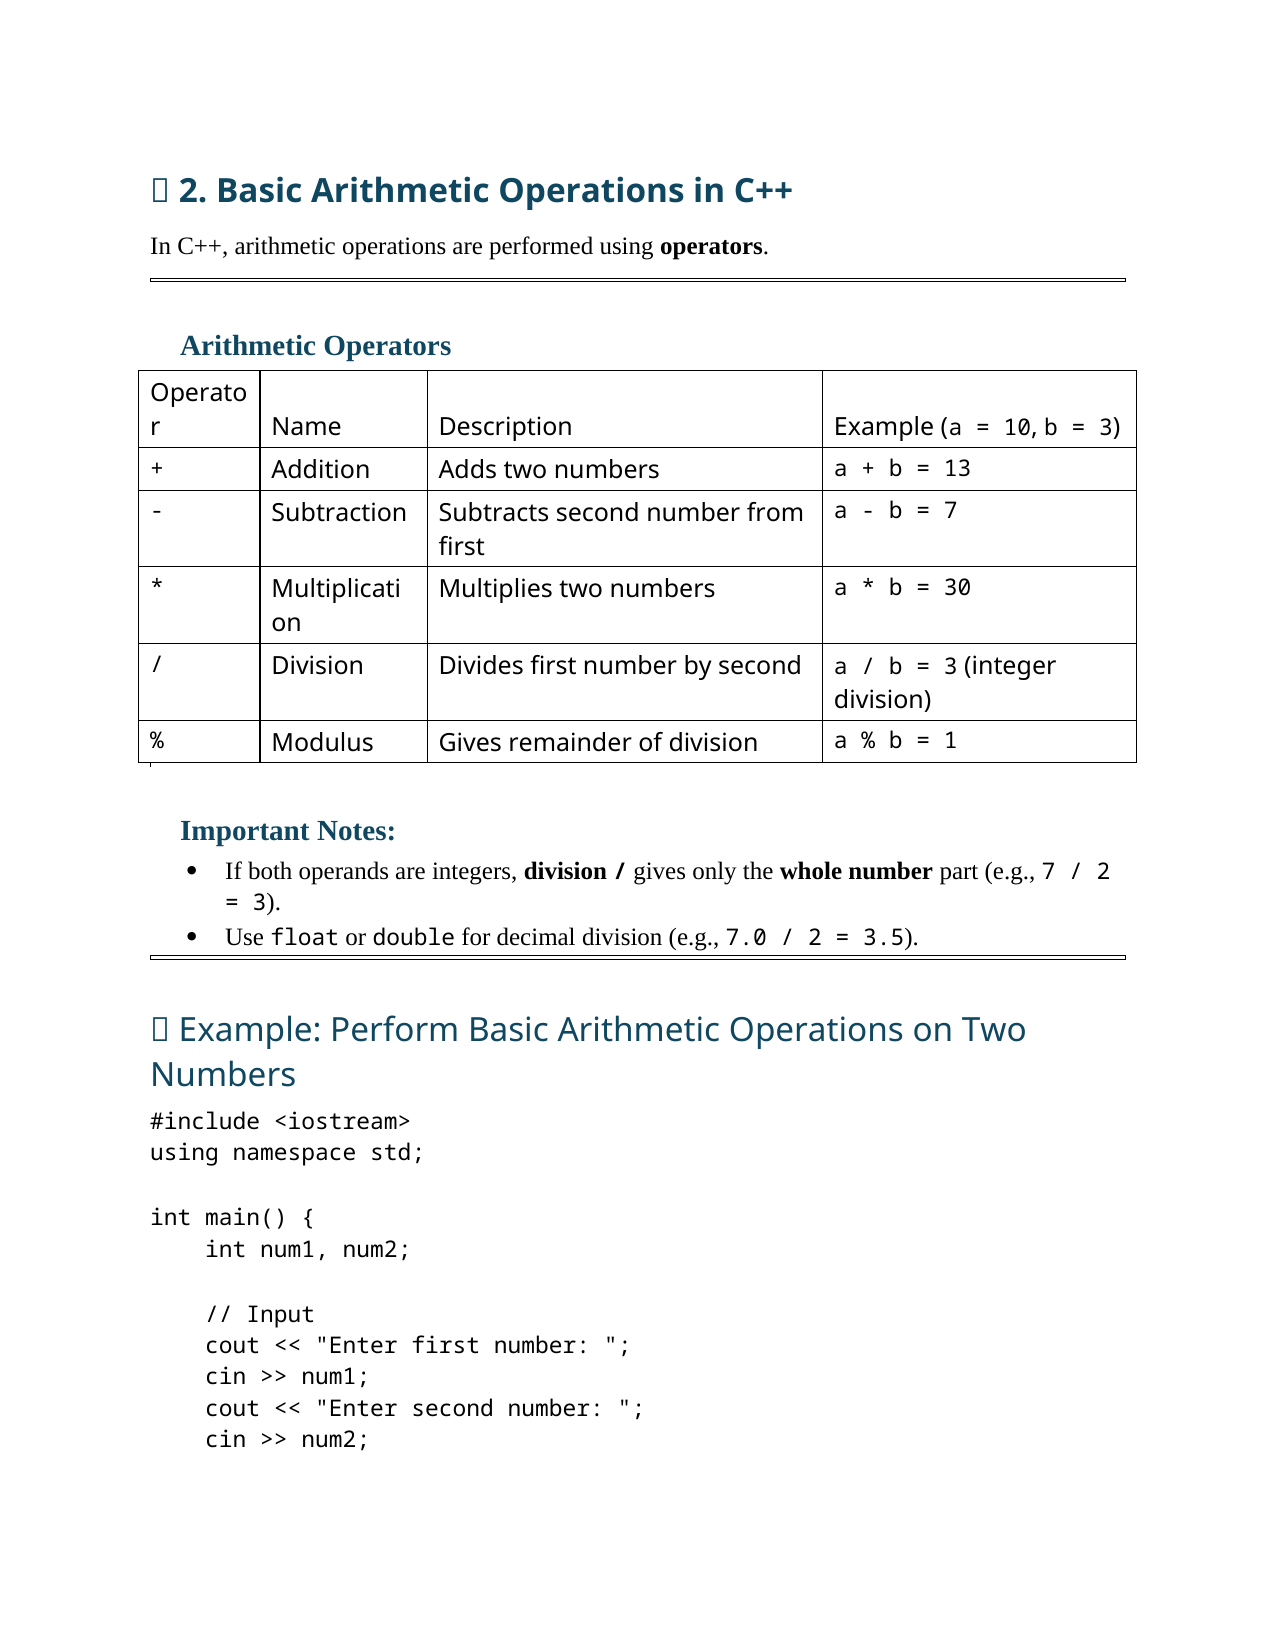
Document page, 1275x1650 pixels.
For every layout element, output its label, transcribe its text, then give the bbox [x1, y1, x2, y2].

table_cell a % b = 1 [823, 721, 1136, 762]
table_cell Multiplication [261, 567, 427, 643]
list Use float or double for decimal division (e.g., 7.0 / 2 = 3.5). [187, 921, 1125, 952]
table_cell Addition [261, 448, 427, 489]
table_header Operator [139, 371, 259, 446]
text In C++, arithmetic operations are performed using operators. [150, 231, 1125, 259]
table_header Example (a = 10, b = 3) [823, 371, 1136, 446]
table_cell a + b = 13 [823, 448, 1136, 489]
table_cell + [139, 448, 259, 489]
table_cell / [139, 644, 259, 719]
table_cell Subtraction [261, 491, 427, 566]
table_header Description [428, 371, 822, 446]
text 📌 Important Notes: [150, 813, 1125, 846]
table_header Name [261, 371, 427, 446]
table_cell a * b = 30 [823, 567, 1136, 643]
table_cell Modulus [261, 721, 427, 762]
table_cell * [139, 567, 259, 643]
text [150, 1105, 1125, 1488]
table_cell Divides first number by second [428, 644, 822, 719]
table_cell a - b = 7 [823, 491, 1136, 566]
table_cell Adds two numbers [428, 448, 822, 489]
table_cell a / b = 3 (integer division) [823, 644, 1136, 719]
table_cell % [139, 721, 259, 762]
text ➗ 2. Basic Arithmetic Operations in C++ [150, 167, 1125, 212]
table_cell Subtracts second number from first [428, 491, 822, 566]
text ✅ Arithmetic Operators [150, 328, 1125, 361]
text 🧪 Example: Perform Basic Arithmetic Operations on Two Numbers [150, 1006, 1125, 1096]
list If both operands are integers, division / gives only the whole number part (e.g., 7 / 2 = 3). [187, 855, 1125, 917]
table_cell Gives remainder of division [428, 721, 822, 762]
table_cell Multiplies two numbers [428, 567, 822, 643]
table_cell - [139, 491, 259, 566]
table_cell Division [261, 644, 427, 719]
